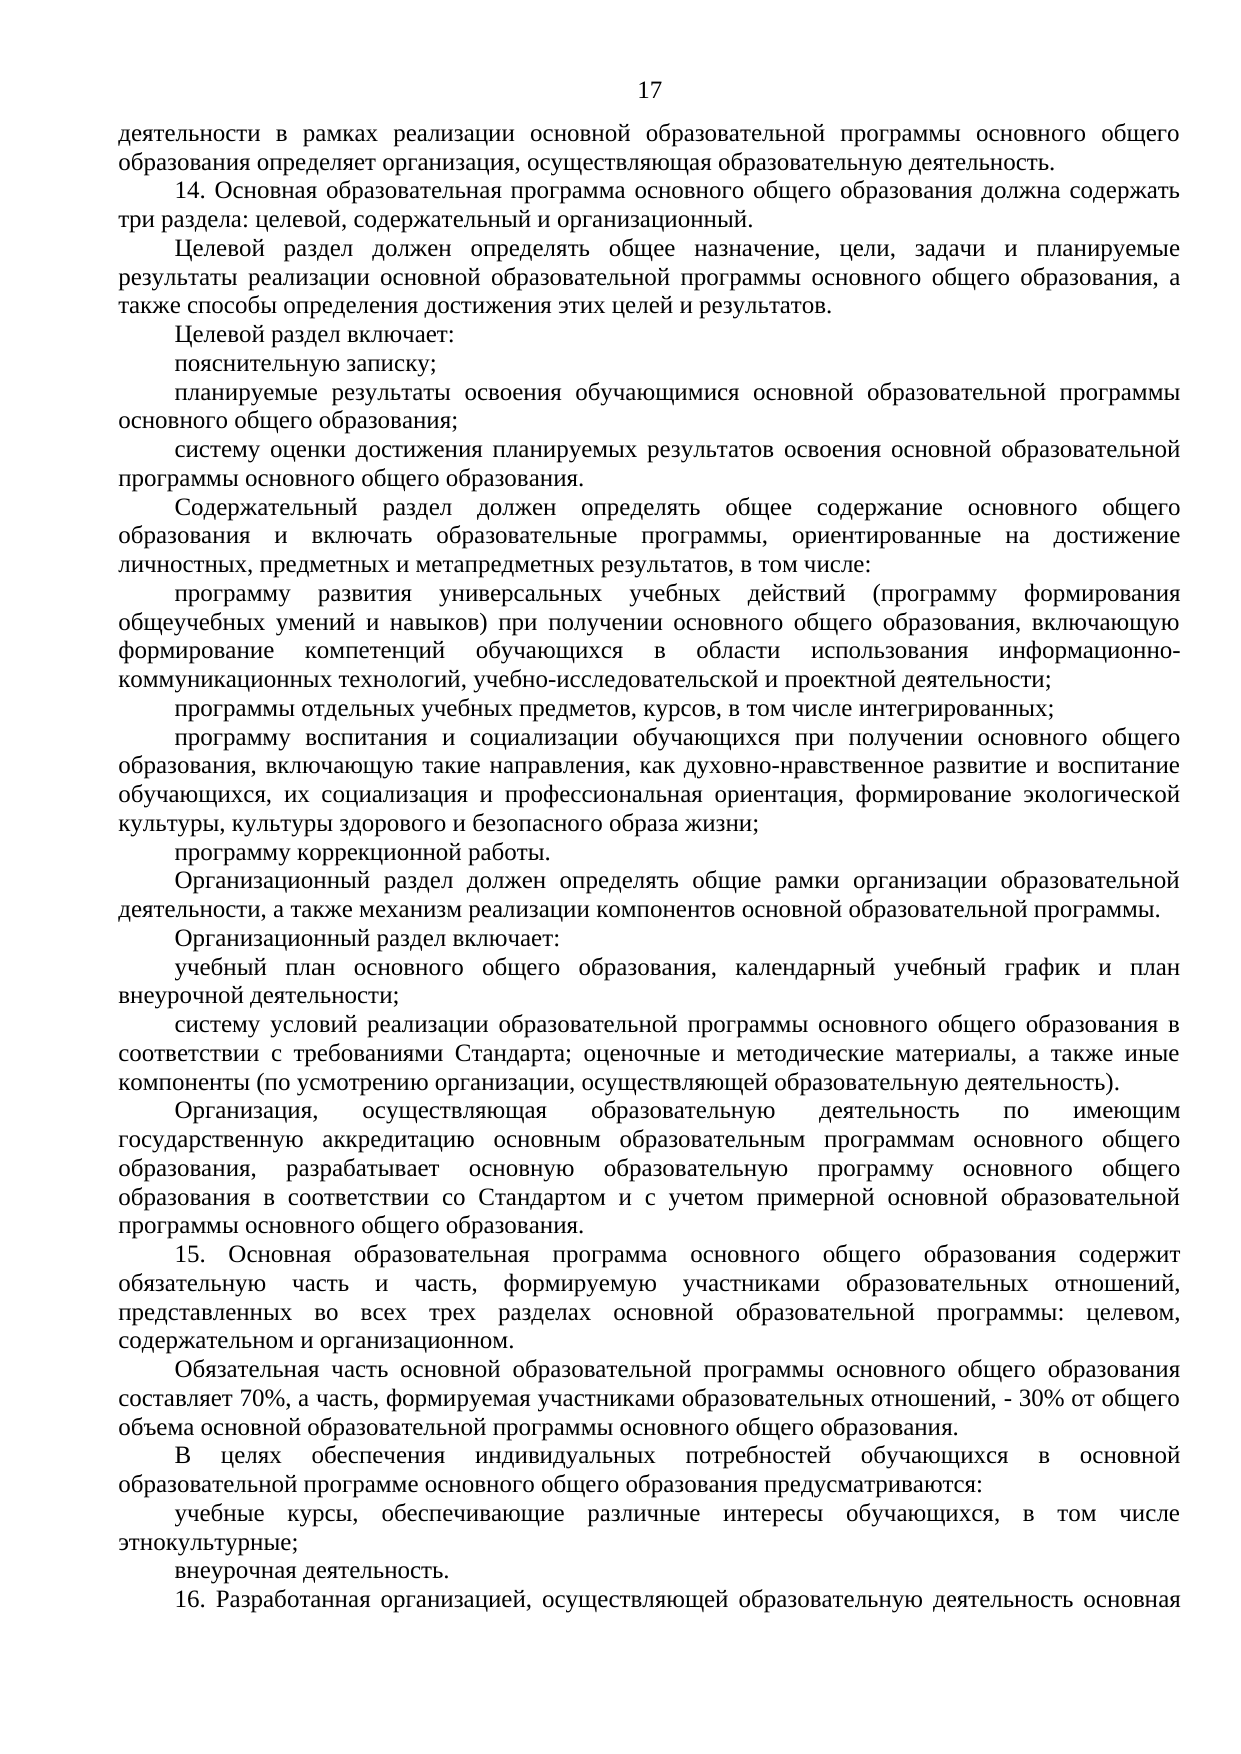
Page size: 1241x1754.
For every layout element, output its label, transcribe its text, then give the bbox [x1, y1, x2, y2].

text программу развития универсальных учебных действий (программу формирования общеучебных умений и навыков) при получении основного общего образования, включающую формирование компетенций обучающихся в области использования информационно-коммуникационных технологий, учебно-исследовательской и проектной деятельности; [118, 578, 1181, 693]
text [118, 118, 1181, 176]
text систему оценки достижения планируемых результатов освоения основной образовательной программы основного общего образования. [118, 434, 1181, 492]
text Целевой раздел должен определять общее назначение, цели, задачи и планируемые результаты реализации основной образовательной программы основного общего образования, а также способы определения достижения этих целей и результатов. [118, 233, 1181, 319]
text учебные курсы, обеспечивающие различные интересы обучающихся, в том числе этнокультурные; [118, 1498, 1181, 1556]
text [118, 1584, 1181, 1613]
text программу воспитания и социализации обучающихся при получении основного общего образования, включающую такие направления, как духовно-нравственное развитие и воспитание обучающихся, их социализация и профессиональная ориентация, формирование экологической культуры, культуры здорового и безопасного образа жизни; [118, 722, 1181, 837]
text 14. Основная образовательная программа основного общего образования должна содержать три раздела: целевой, содержательный и организационный. [118, 176, 1181, 233]
text Организационный раздел должен определять общие рамки организации образовательной деятельности, а также механизм реализации компонентов основной образовательной программы. [118, 866, 1181, 923]
text пояснительную записку; [118, 348, 1181, 377]
text Содержательный раздел должен определять общее содержание основного общего образования и включать образовательные программы, ориентированные на достижение личностных, предметных и метапредметных результатов, в том числе: [118, 492, 1181, 578]
text 15. Основная образовательная программа основного общего образования содержит обязательную часть и часть, формируемую участниками образовательных отношений, представленных во всех трех разделах основной образовательной программы: целевом, содержательном и организационном. [118, 1239, 1181, 1354]
text учебный план основного общего образования, календарный учебный график и план внеурочной деятельности; [118, 952, 1181, 1009]
text Обязательная часть основной образовательной программы основного общего образования составляет 70%, а часть, формируемая участниками образовательных отношений, - 30% от общего объема основной образовательной программы основного общего образования. [118, 1354, 1181, 1441]
text В целях обеспечения индивидуальных потребностей обучающихся в основной образовательной программе основного общего образования предусматриваются: [118, 1441, 1181, 1498]
text планируемые результаты освоения обучающимися основной образовательной программы основного общего образования; [118, 377, 1181, 434]
text программы отдельных учебных предметов, курсов, в том числе интегрированных; [118, 693, 1181, 722]
text Организация, осуществляющая образовательную деятельность по имеющим государственную аккредитацию основным образовательным программам основного общего образования, разрабатывает основную образовательную программу основного общего образования в соответствии со Стандартом и с учетом примерной основной образовательной программы основного общего образования. [118, 1096, 1181, 1239]
text Организационный раздел включает: [118, 923, 1181, 952]
text Целевой раздел включает: [118, 319, 1181, 348]
text программу коррекционной работы. [118, 837, 1181, 866]
text систему условий реализации образовательной программы основного общего образования в соответствии с требованиями Стандарта; оценочные и методические материалы, а также иные компоненты (по усмотрению организации, осуществляющей образовательную деятельность). [118, 1009, 1181, 1096]
text внеурочная деятельность. [118, 1556, 1181, 1584]
